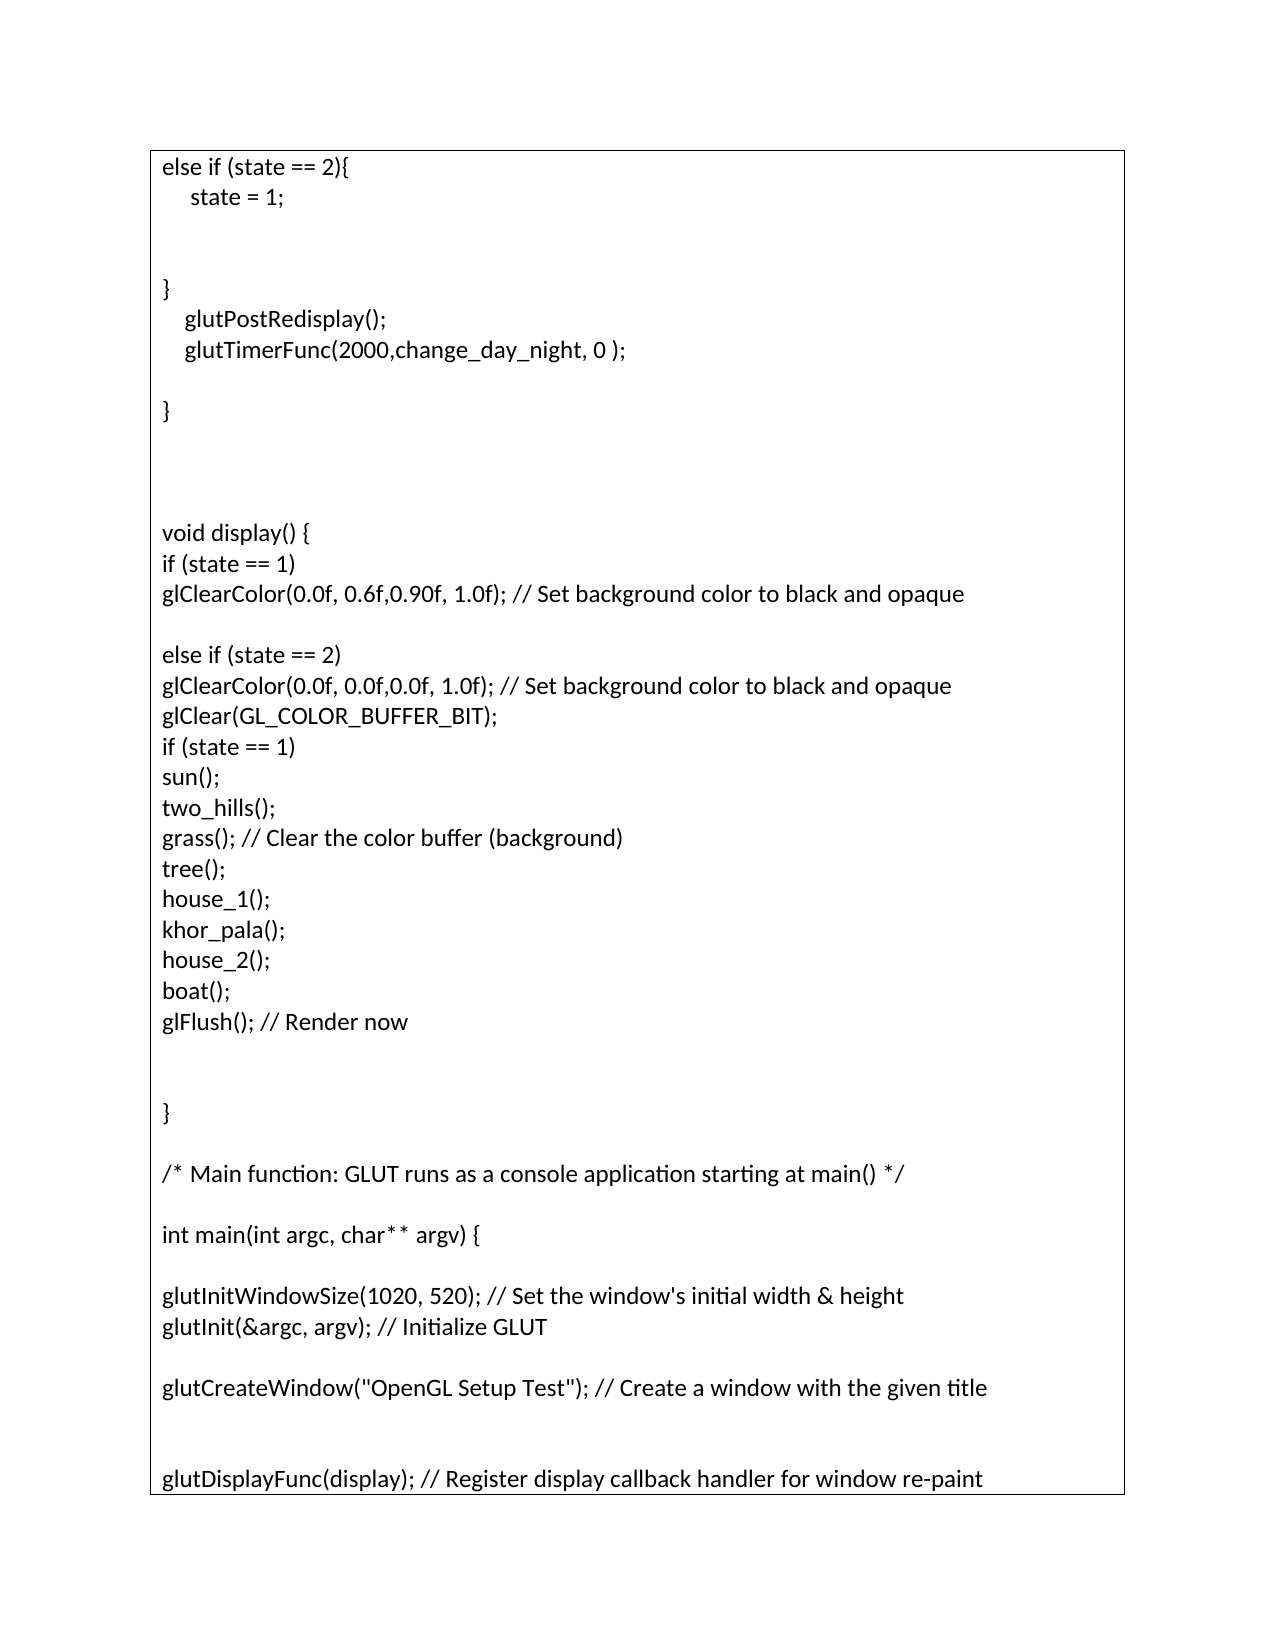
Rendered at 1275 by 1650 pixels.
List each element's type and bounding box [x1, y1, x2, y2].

table_cell [151, 151, 1124, 1494]
